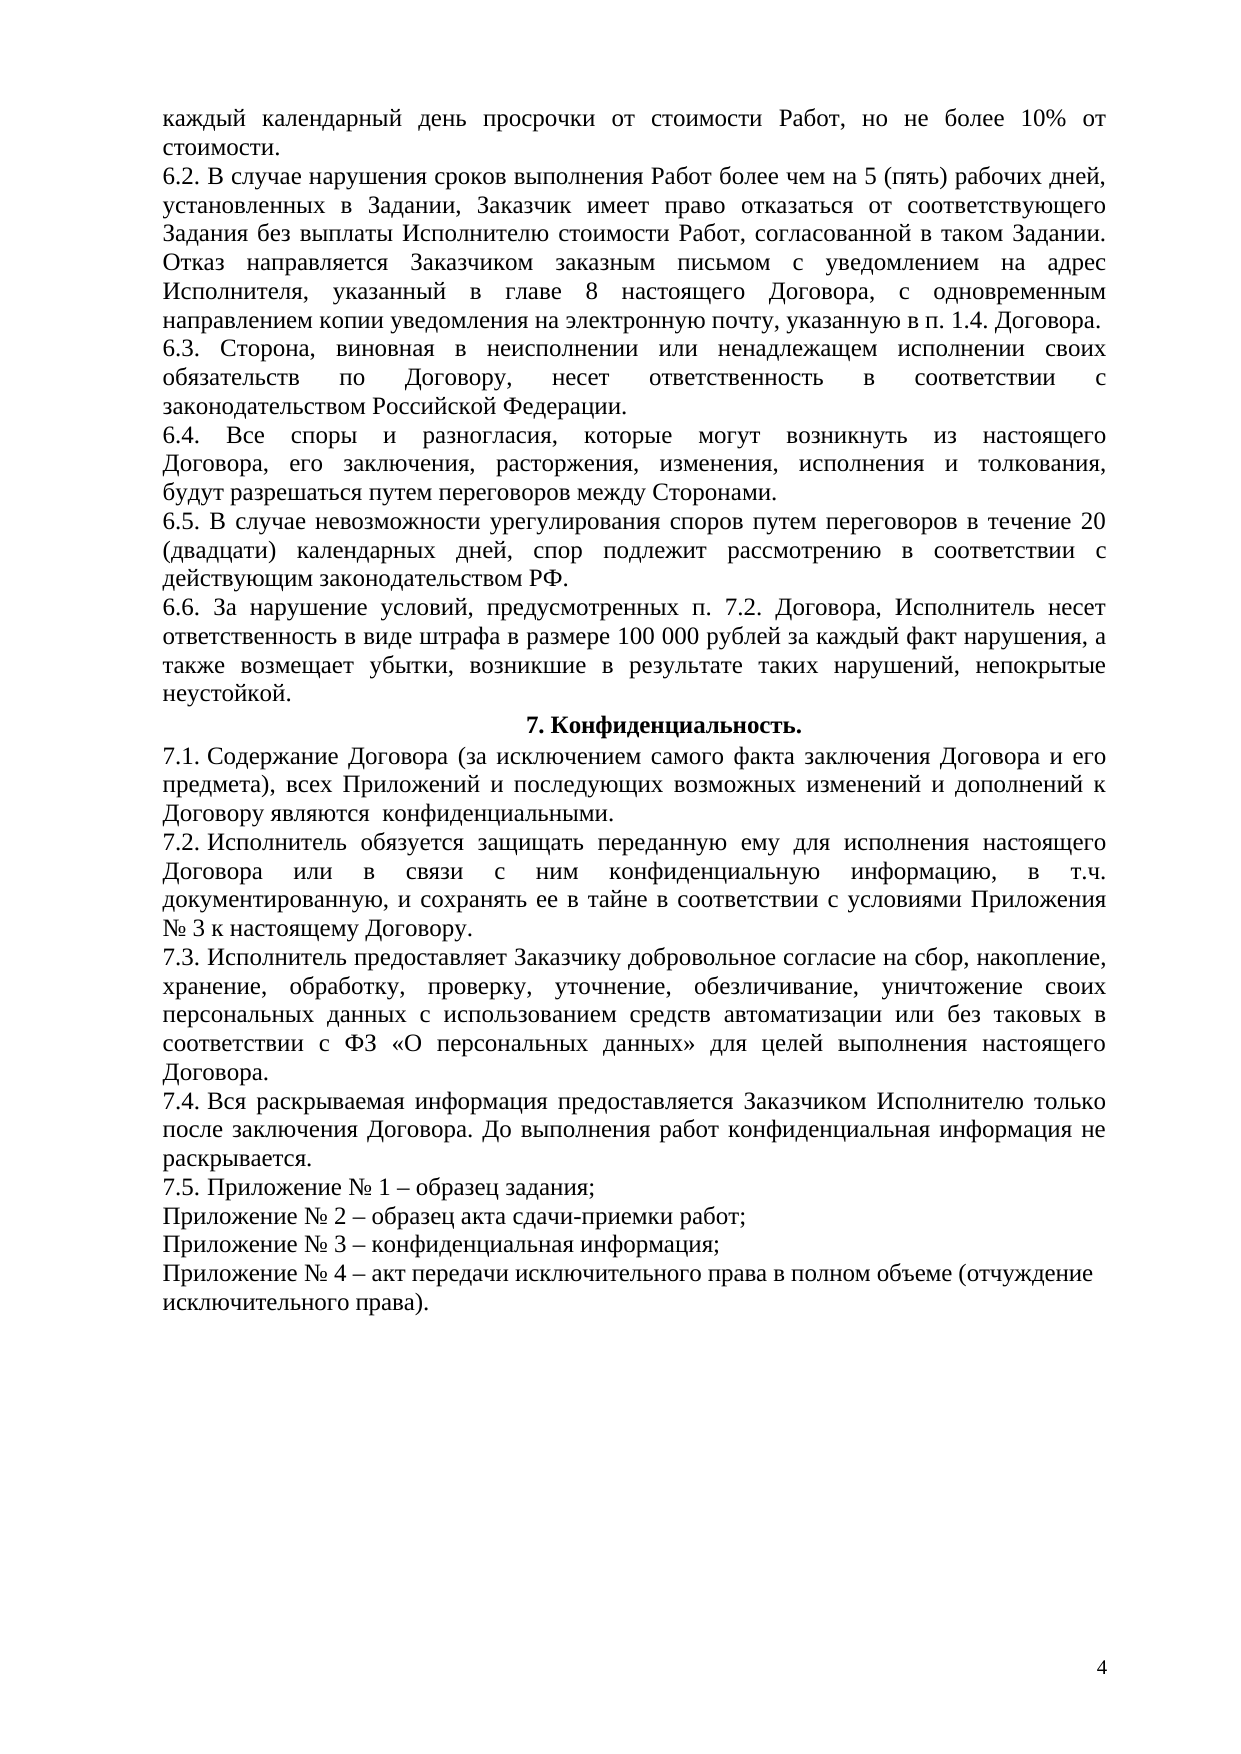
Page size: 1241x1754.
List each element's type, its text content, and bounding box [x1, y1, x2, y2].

text 6.3. Сторона, виновная в неисполнении или ненадлежащем исполнении своих обязательств по Договору, несет ответственность в соответствии с законодательством Российской Федерации. [162, 333, 1107, 420]
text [162, 103, 1107, 161]
text 6.2. В случае нарушения сроков выполнения Работ более чем на 5 (пять) рабочих дней, установленных в Задании, Заказчик имеет право отказаться от соответствующего Задания без выплаты Исполнителю стоимости Работ, согласованной в таком Задании. Отказ направляется Заказчиком заказным письмом с уведомлением на адрес Исполнителя, указанный в главе 8 настоящего Договора, с одновременным направлением копии уведомления на электронную почту, указанную в п. 1.4. Договора. [162, 161, 1107, 333]
text 7. Конфиденциальность. [222, 707, 1106, 741]
list Содержание Договора (за исключением самого факта заключения Договора и его предмета), всех Приложений и последующих возможных изменений и дополнений к Договору являются конфиденциальными. [162, 741, 1107, 827]
text 6.6. За нарушение условий, предусмотренных п. 7.2. Договора, Исполнитель несет ответственность в виде штрафа в размере 100 000 рублей за каждый факт нарушения, а также возмещает убытки, возникшие в результате таких нарушений, непокрытые неустойкой. [162, 592, 1107, 707]
text 6.4. Все споры и разногласия, которые могут возникнуть из настоящего Договора, его заключения, расторжения, изменения, исполнения и толкования, будут разрешаться путем переговоров между Сторонами. [162, 420, 1107, 506]
list Исполнитель предоставляет Заказчику добровольное согласие на сбор, накопление, хранение, обработку, проверку, уточнение, обезличивание, уничтожение своих персональных данных с использованием средств автоматизации или без таковых в соответствии с ФЗ «О персональных данных» для целей выполнения настоящего Договора. [162, 942, 1107, 1086]
list Приложение № 1 – образец задания; [162, 1172, 1107, 1201]
text Приложение № 3 – конфиденциальная информация; [162, 1229, 1107, 1258]
list Вся раскрываемая информация предоставляется Заказчиком Исполнителю только после заключения Договора. До выполнения работ конфиденциальная информация не раскрывается. [162, 1086, 1107, 1172]
text Приложение № 4 – акт передачи исключительного права в полном объеме (отчуждение исключительного права). [162, 1258, 1107, 1316]
text 6.5. В случае невозможности урегулирования споров путем переговоров в течение 20 (двадцати) календарных дней, спор подлежит рассмотрению в соответствии с действующим законодательством РФ. [162, 506, 1107, 592]
list Исполнитель обязуется защищать переданную ему для исполнения настоящего Договора или в связи с ним конфиденциальную информацию, в т.ч. документированную, и сохранять ее в тайне в соответствии с условиями Приложения № 3 к настоящему Договору. [162, 827, 1107, 942]
text Приложение № 2 – образец акта сдачи-приемки работ; [162, 1201, 1107, 1229]
